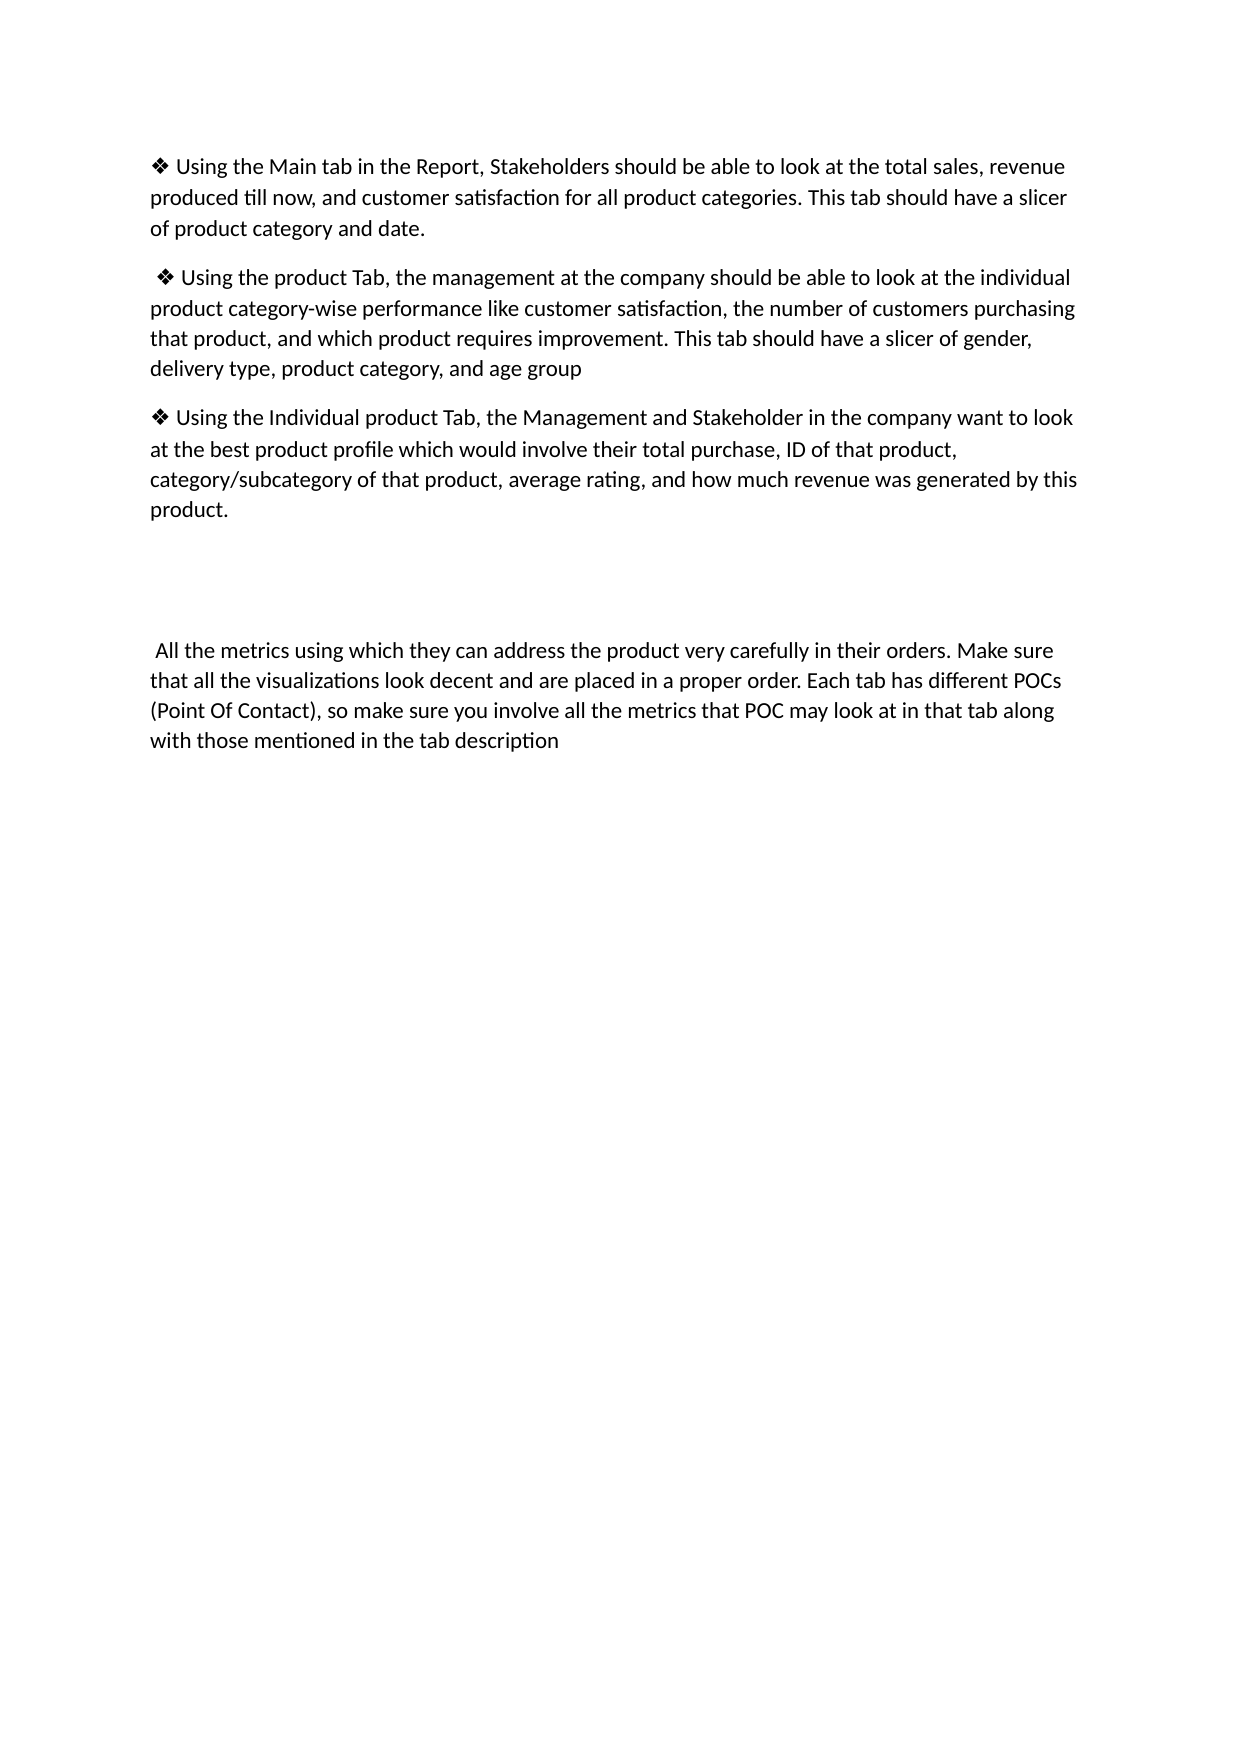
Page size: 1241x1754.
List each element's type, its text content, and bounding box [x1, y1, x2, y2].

text All the metrics using which they can address the product very carefully in their orders. Make sure that all the visualizations look decent and are placed in a proper order. Each tab has different POCs (Point Of Contact), so make sure you involve all the metrics that POC may look at in that tab along with those mentioned in the tab description [150, 636, 1090, 754]
text ❖ Using the Main tab in the Report, Stakeholders should be able to look at the total sales, revenue produced till now, and customer satisfaction for all product categories. This tab should have a slicer of product category and date. [150, 150, 1090, 242]
text ❖ Using the Individual product Tab, the Management and Stakeholder in the company want to look at the best product profile which would involve their total purchase, ID of that product, category/subcategory of that product, average rating, and how much revenue was generated by this product. [150, 401, 1090, 523]
text ❖ Using the product Tab, the management at the company should be able to look at the individual product category-wise performance like customer satisfaction, the number of customers purchasing that product, and which product requires improvement. This tab should have a slicer of gender, delivery type, product category, and age group [150, 261, 1090, 382]
